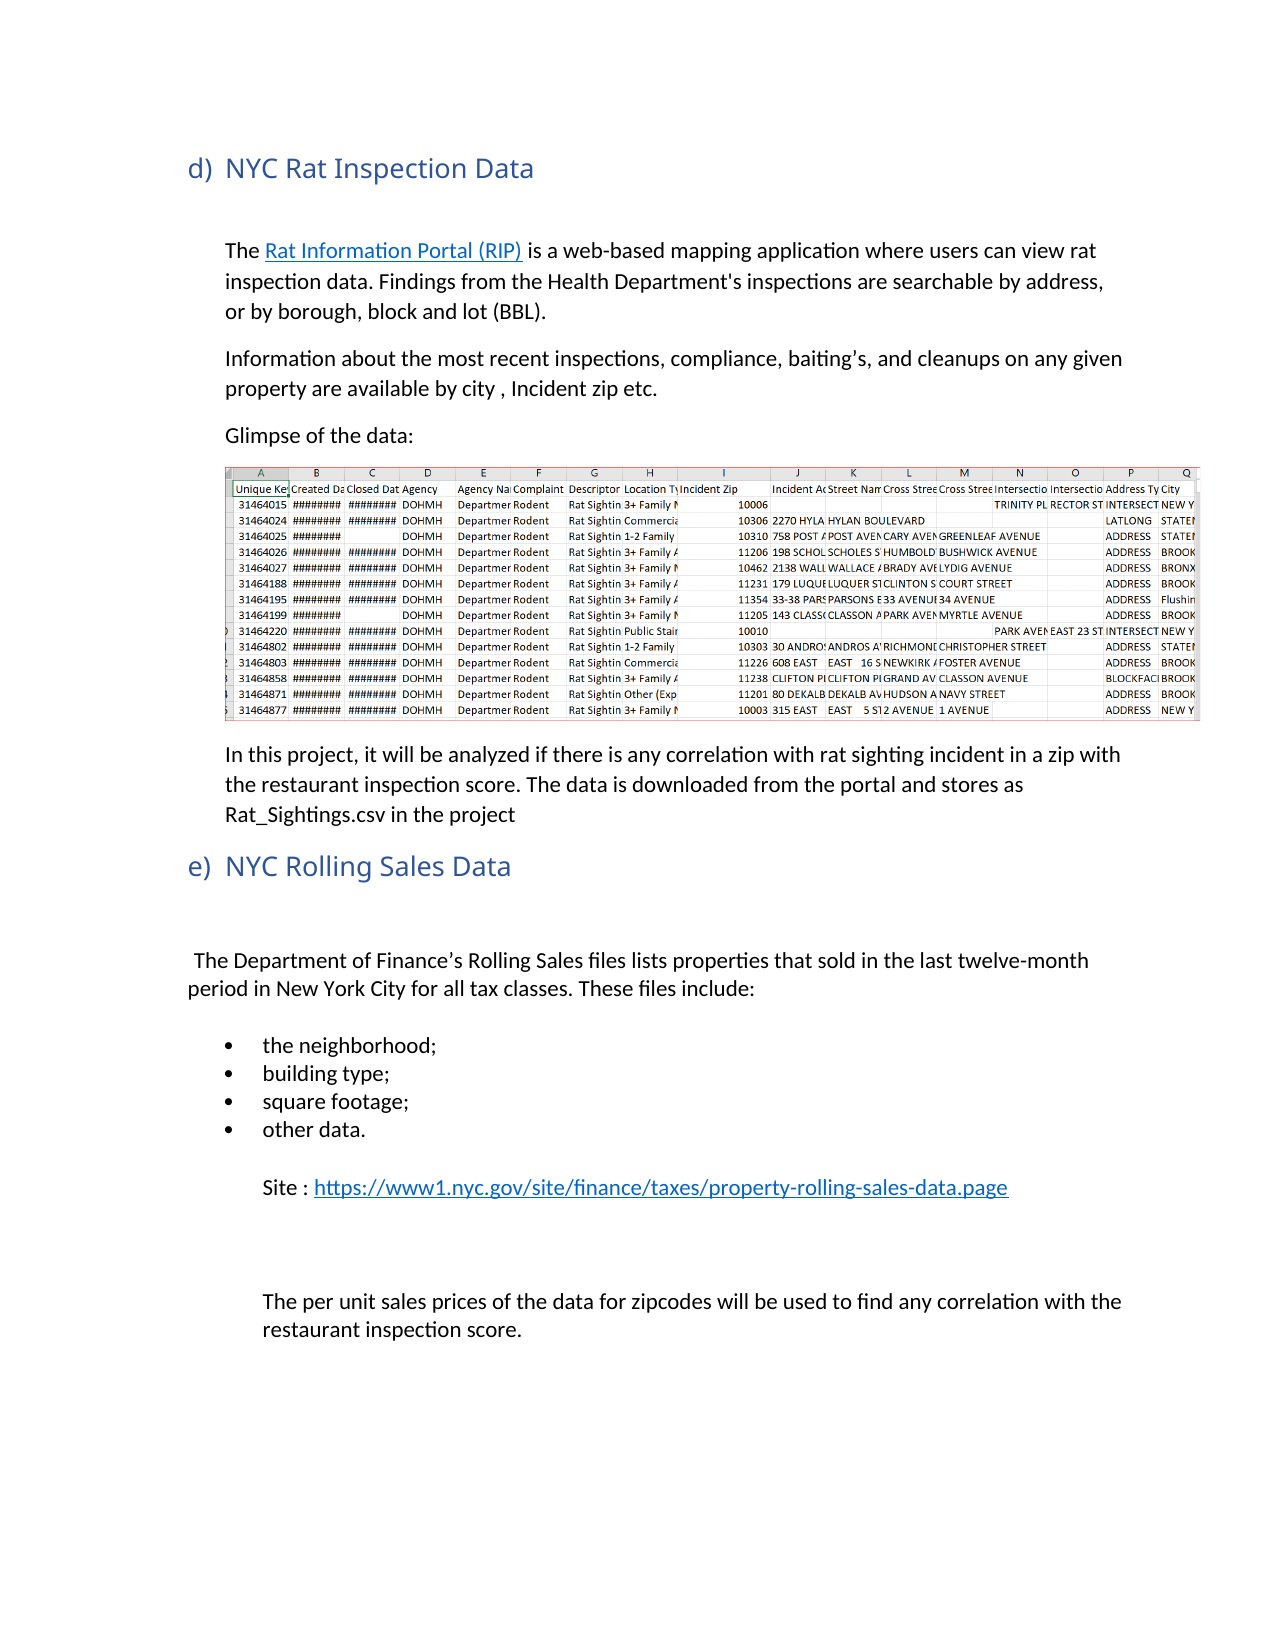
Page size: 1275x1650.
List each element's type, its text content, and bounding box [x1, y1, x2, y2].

text Glimpse of the data: [225, 421, 1125, 449]
text The per unit sales prices of the data for zipcodes will be used to find any correlation with the restaurant inspection score. [262, 1287, 1125, 1343]
list the neighborhood; [225, 1031, 1125, 1059]
list building type; [225, 1059, 1125, 1087]
list square footage; [225, 1087, 1125, 1115]
text In this project, it will be analyzed if there is any correlation with rat sighting incident in a zip with the restaurant inspection score. The data is downloaded from the portal and stores as Rat_Sightings.csv in the project [225, 740, 1125, 828]
subtitle NYC Rolling Sales Data [187, 847, 1125, 884]
subtitle NYC Rat Inspection Data [187, 150, 1125, 187]
list other data. [225, 1115, 1125, 1143]
picture [225, 467, 1200, 721]
text Site : https://www1.nyc.gov/site/finance/taxes/property-rolling-sales-data.page [262, 1173, 1125, 1201]
text The Department of Finance’s Rolling Sales files lists properties that sold in the last twelve-month period in New York City for all tax classes. These files include: [187, 946, 1125, 1002]
text The Rat Information Portal (RIP) is a web-based mapping application where users can view rat inspection data. Findings from the Health Department's inspections are searchable by address, or by borough, block and lot (BBL). [225, 237, 1125, 325]
text Information about the most recent inspections, compliance, baiting’s, and cleanups on any given property are available by city , Incident zip etc. [225, 344, 1125, 402]
